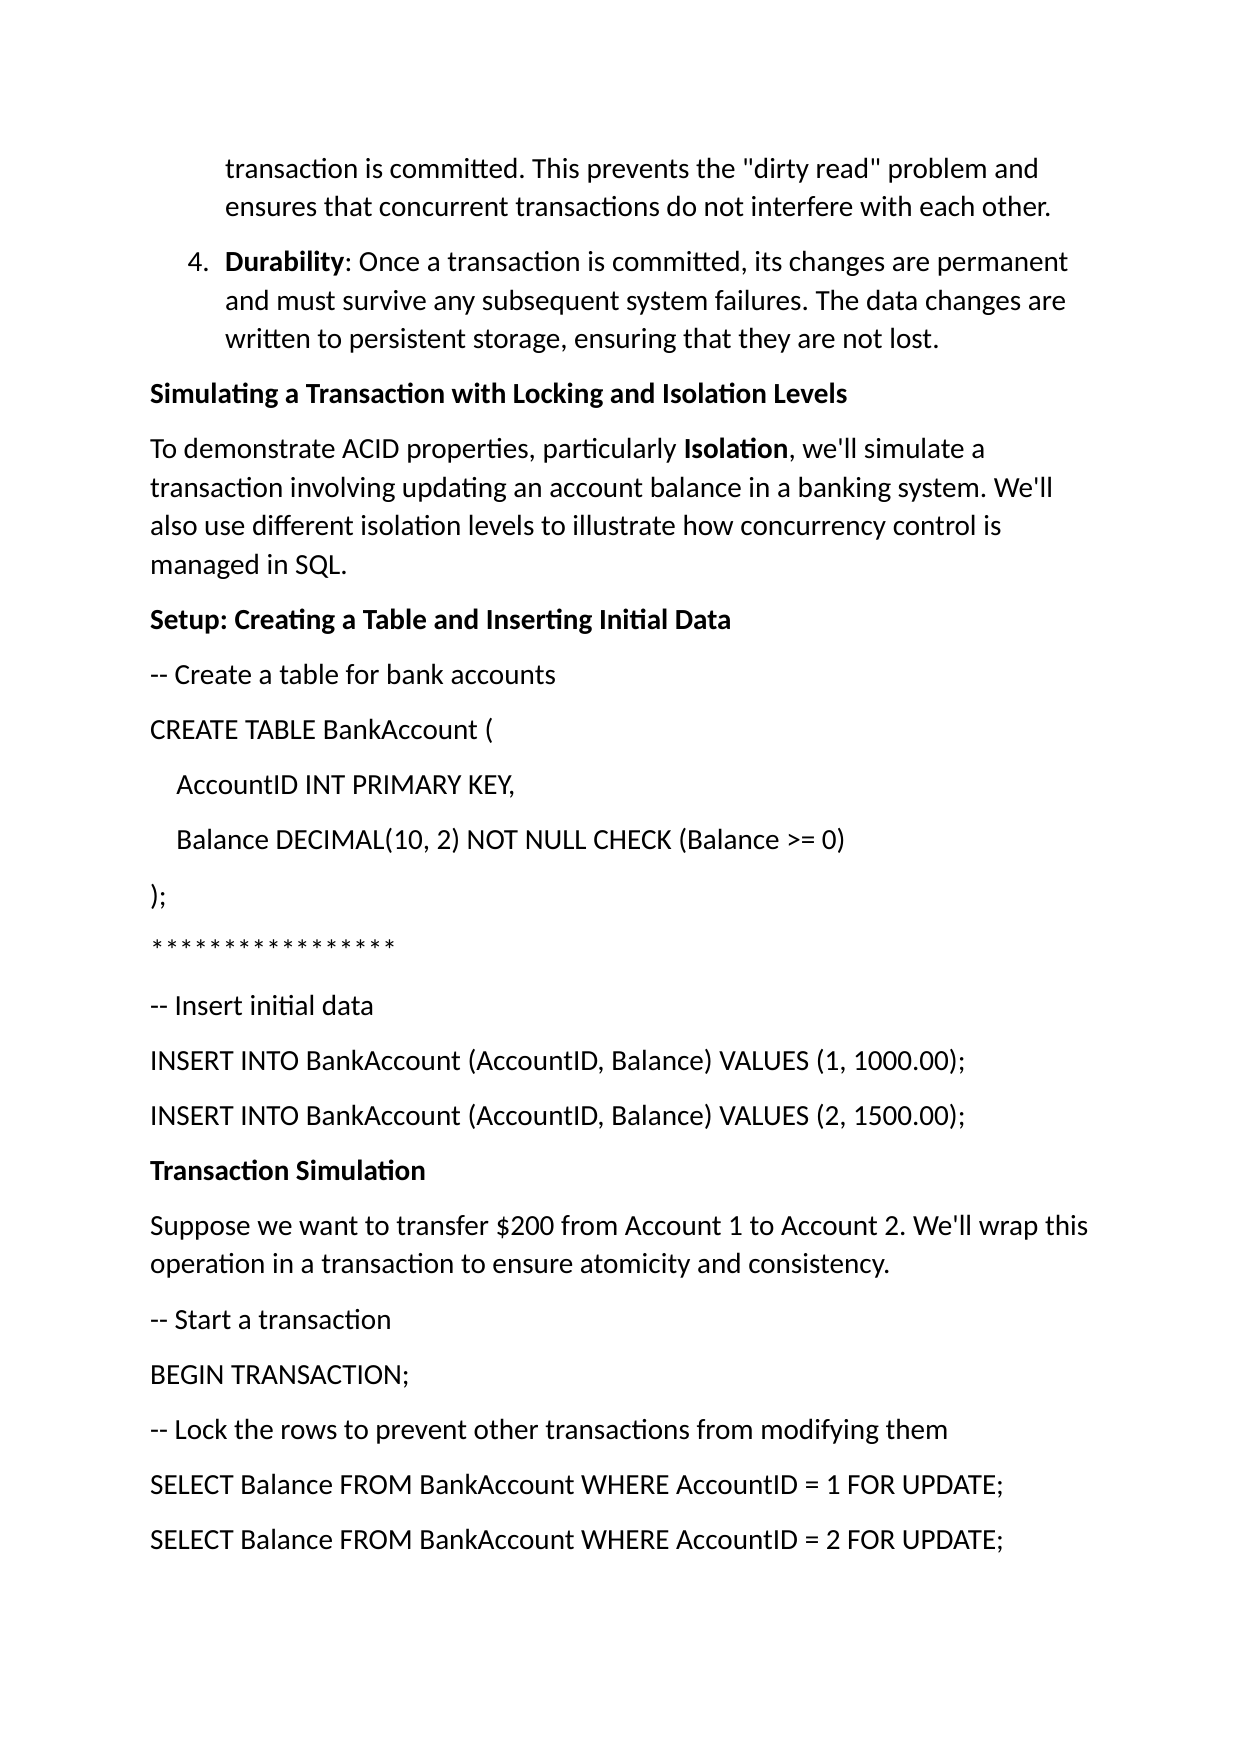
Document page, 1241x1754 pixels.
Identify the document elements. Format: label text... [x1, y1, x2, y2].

text Simulating a Transaction with Locking and Isolation Levels [150, 376, 1090, 411]
text Setup: Creating a Table and Inserting Initial Data [150, 601, 1090, 637]
text SELECT Balance FROM BankAccount WHERE AccountID = 1 FOR UPDATE; [150, 1466, 1090, 1502]
text BEGIN TRANSACTION; [150, 1356, 1090, 1391]
text INSERT INTO BankAccount (AccountID, Balance) VALUES (2, 1500.00); [150, 1097, 1090, 1133]
list Durability: Once a transaction is committed, its changes are permanent and must survive any subsequent system failures. The data changes are written to persistent storage, ensuring that they are not lost. [187, 243, 1090, 356]
text Suppose we want to transfer $200 from Account 1 to Account 2. We'll wrap this operation in a transaction to ensure atomicity and consistency. [150, 1207, 1090, 1281]
text ); [150, 877, 1090, 912]
text Transaction Simulation [150, 1152, 1090, 1188]
text -- Insert initial data [150, 987, 1090, 1022]
text -- Create a table for bank accounts [150, 656, 1090, 692]
text AccountID INT PRIMARY KEY, [150, 766, 1090, 802]
text To demonstrate ACID properties, particularly Isolation, we'll simulate a transaction involving updating an account balance in a banking system. We'll also use different isolation levels to illustrate how concurrency control is managed in SQL. [150, 431, 1090, 582]
text ***************** [150, 932, 1090, 967]
text Balance DECIMAL(10, 2) NOT NULL CHECK (Balance >= 0) [150, 821, 1090, 857]
text CREATE TABLE BankAccount ( [150, 711, 1090, 747]
text -- Lock the rows to prevent other transactions from modifying them [150, 1411, 1090, 1447]
text -- Start a transaction [150, 1301, 1090, 1336]
text INSERT INTO BankAccount (AccountID, Balance) VALUES (1, 1000.00); [150, 1042, 1090, 1077]
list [187, 150, 1090, 224]
text SELECT Balance FROM BankAccount WHERE AccountID = 2 FOR UPDATE; [150, 1521, 1090, 1557]
